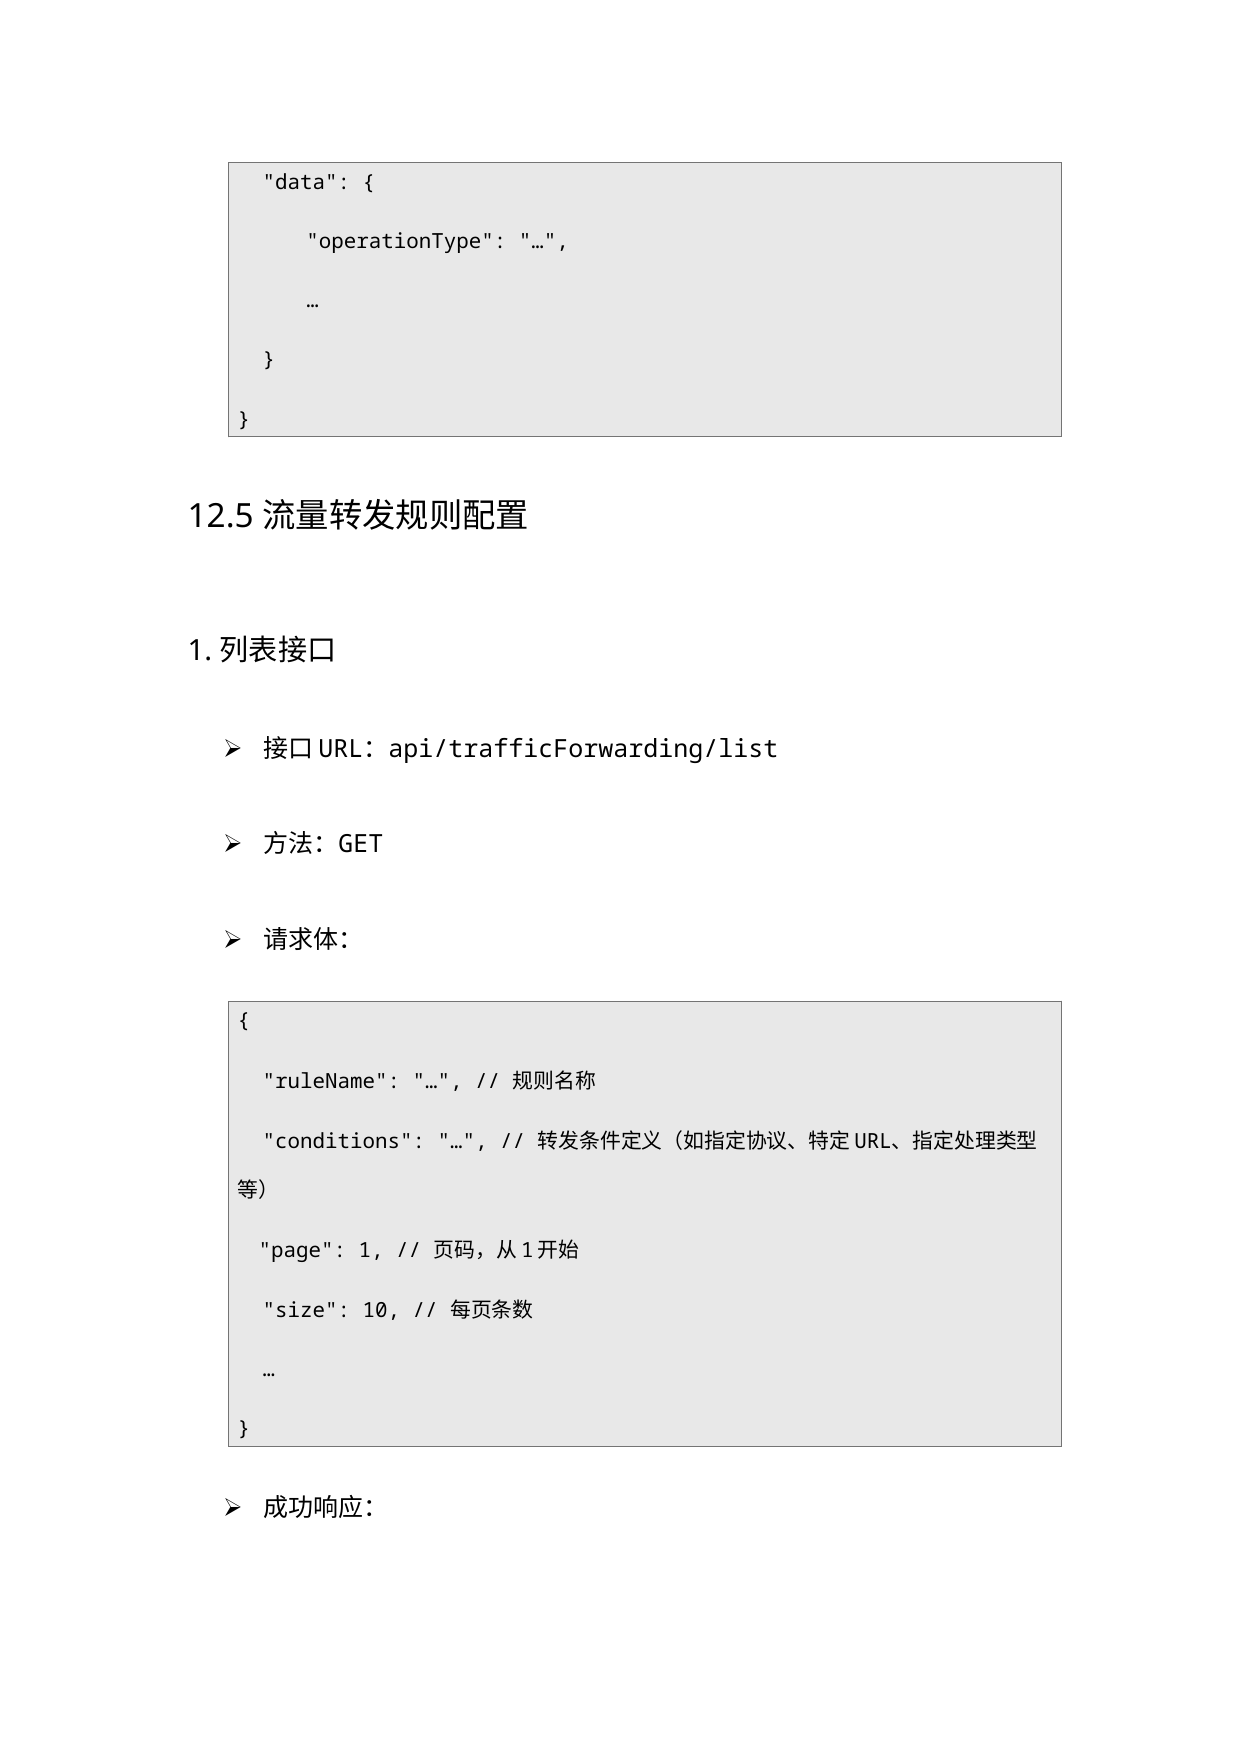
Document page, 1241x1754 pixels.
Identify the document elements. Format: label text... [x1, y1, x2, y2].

text } [229, 399, 1061, 436]
text "data": { [229, 163, 1061, 198]
text } [229, 339, 1061, 375]
text "operationType": "…", [229, 221, 1061, 257]
text } [229, 1408, 1061, 1446]
text "ruleName": "…", // 规则名称 [229, 1060, 1061, 1095]
text 接口URL：api/trafficForwarding/list [223, 714, 1053, 779]
text { [229, 1002, 1061, 1036]
subtitle 1. 列表接口 [187, 615, 1053, 680]
text "conditions": "…", // 转发条件定义（如指定协议、特定URL、指定处理类型等） [229, 1120, 1061, 1204]
text … [229, 280, 1061, 316]
text "page": 1, // 页码，从1开始 [229, 1229, 1061, 1264]
text "size": 10, // 每页条数 [229, 1289, 1061, 1324]
text 方法：GET [223, 809, 1053, 874]
subtitle 12.5 流量转发规则配置 [187, 481, 1053, 546]
text … [229, 1349, 1061, 1384]
text 请求体： [223, 905, 1053, 970]
text 成功响应： [223, 1473, 1053, 1538]
